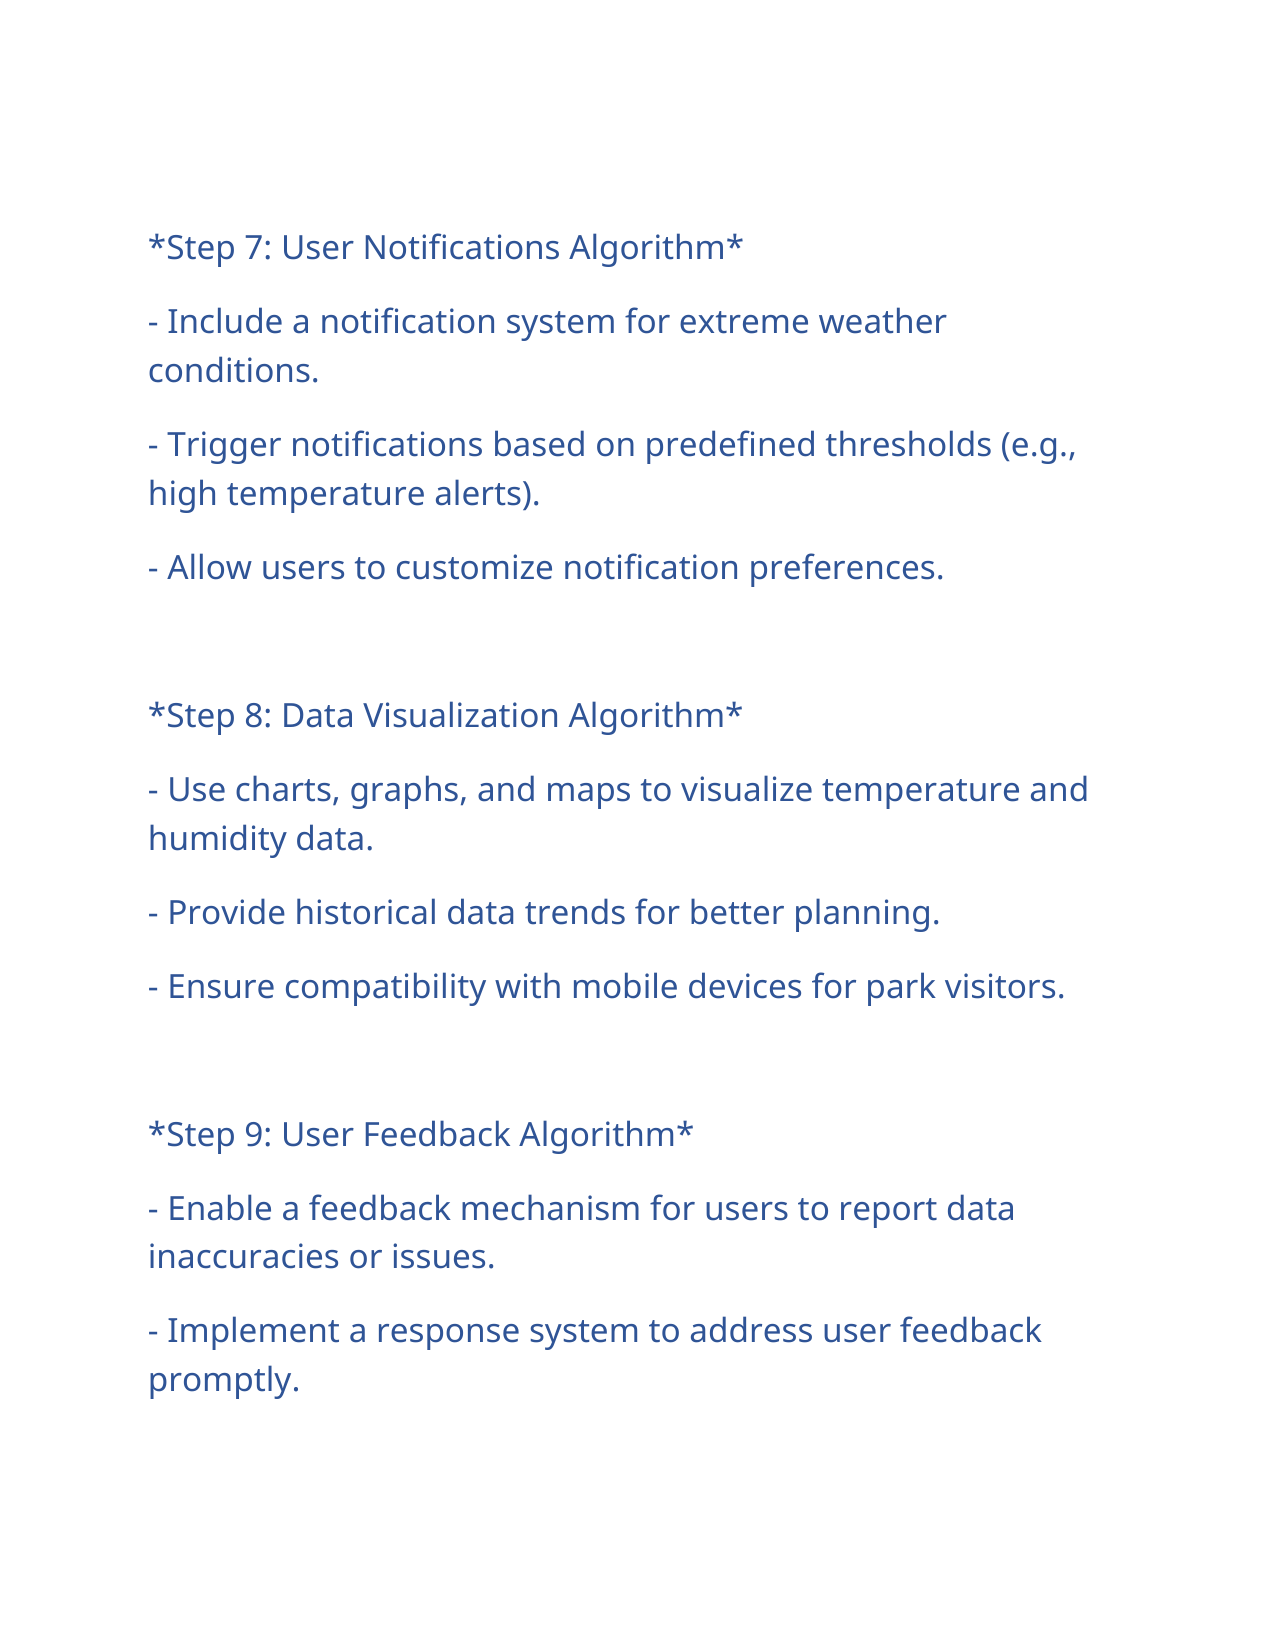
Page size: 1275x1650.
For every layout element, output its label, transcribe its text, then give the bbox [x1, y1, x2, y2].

subtitle - Provide historical data trends for better planning. [148, 888, 1125, 934]
subtitle - Implement a response system to address user feedback promptly. [148, 1307, 1125, 1402]
subtitle - Allow users to customize notification preferences. [148, 544, 1125, 589]
subtitle *Step 9: User Feedback Algorithm* [148, 1110, 1125, 1156]
subtitle - Enable a feedback mechanism for users to report data inaccuracies or issues. [148, 1184, 1125, 1279]
subtitle - Include a notification system for extreme weather conditions. [148, 298, 1125, 392]
subtitle *Step 8: Data Visualization Algorithm* [148, 692, 1125, 737]
subtitle *Step 7: User Notifications Algorithm* [148, 224, 1125, 269]
subtitle - Trigger notifications based on predefined thresholds (e.g., high temperature alerts). [148, 421, 1125, 515]
subtitle - Use charts, graphs, and maps to visualize temperature and humidity data. [148, 766, 1125, 860]
subtitle - Ensure compatibility with mobile devices for park visitors. [148, 962, 1125, 1008]
